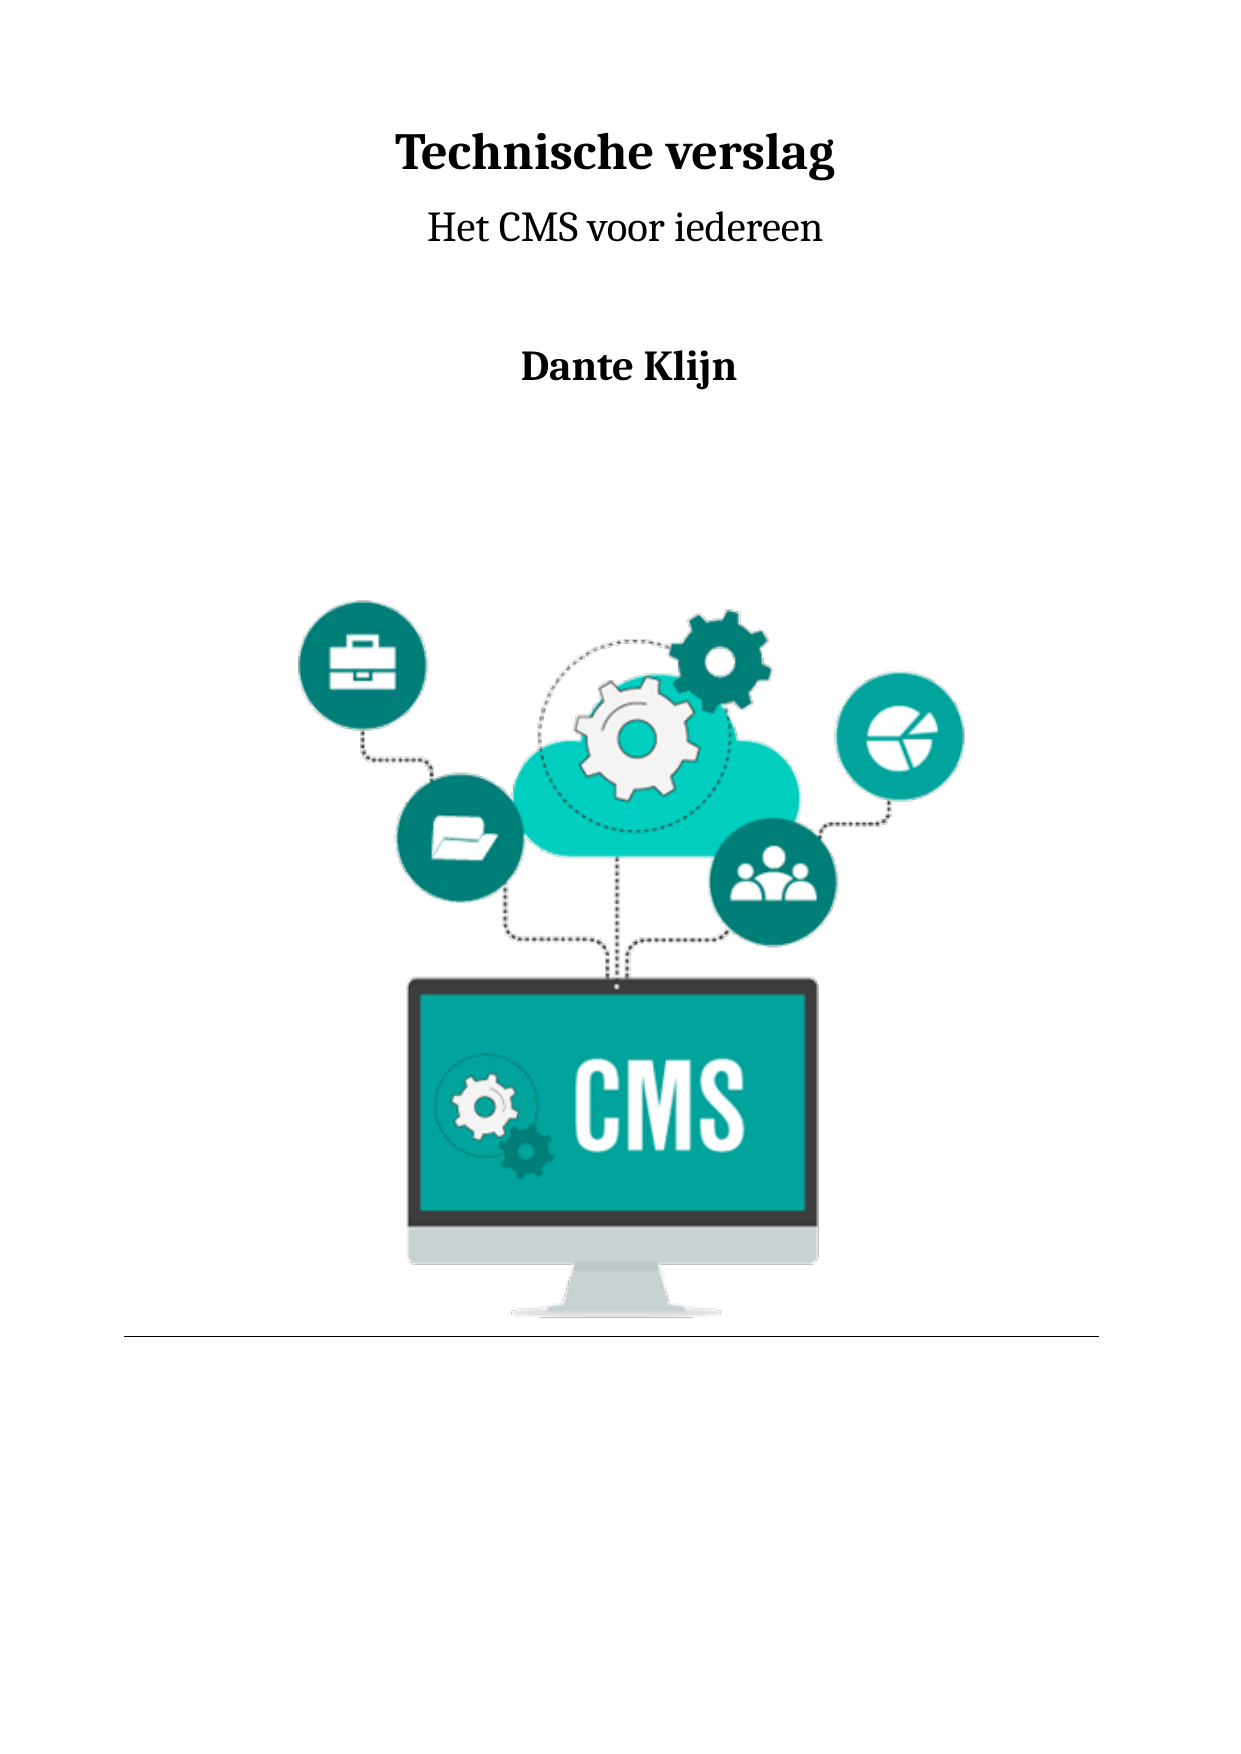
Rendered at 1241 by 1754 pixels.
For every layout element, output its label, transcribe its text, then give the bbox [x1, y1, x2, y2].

text Technische verslag [395, 123, 1120, 183]
text Het CMS voor iedereen [427, 203, 1120, 252]
text Dante Klijn [138, 341, 1120, 391]
picture [141, 518, 1117, 1334]
